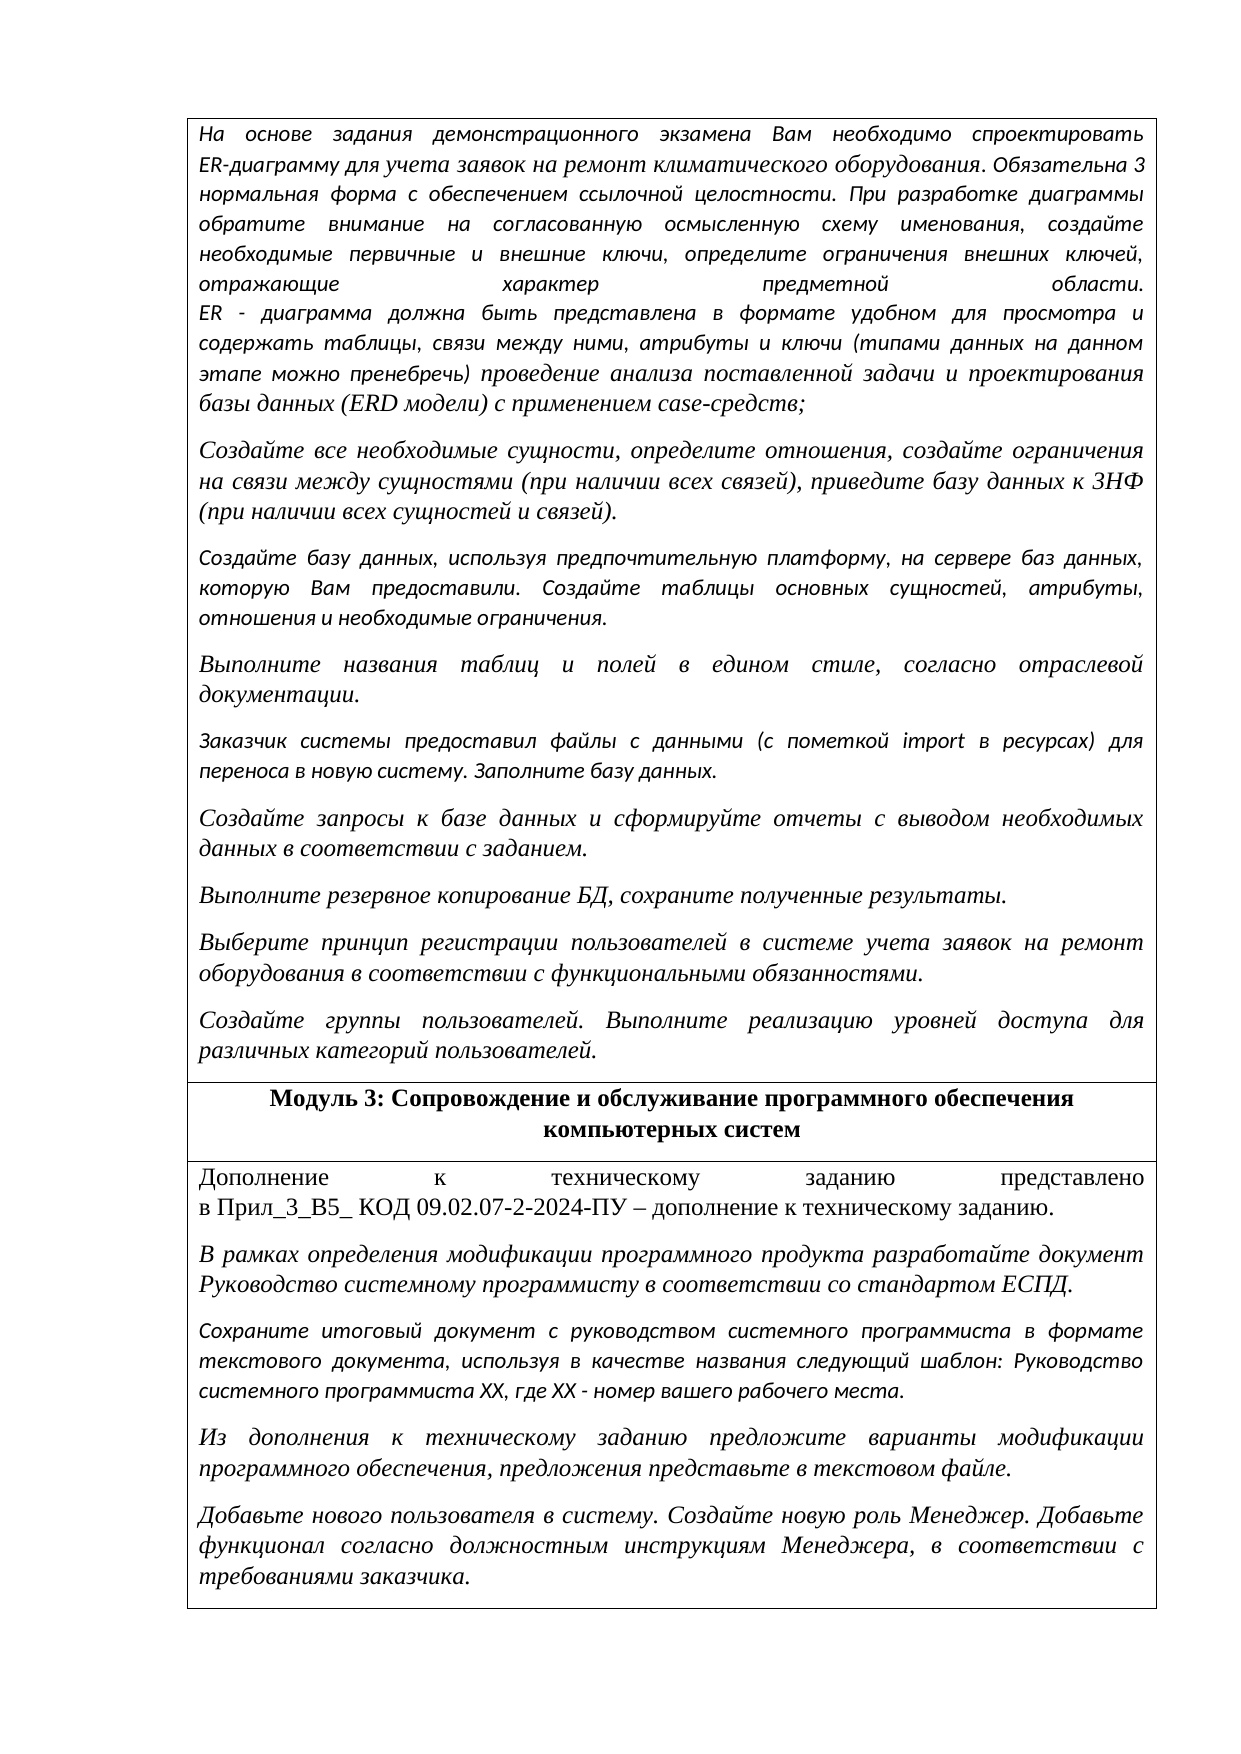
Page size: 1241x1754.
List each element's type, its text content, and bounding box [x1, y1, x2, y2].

table_cell Модуль 3: Сопровождение и обслуживание программного обеспечения компьютерных систем [188, 1083, 1156, 1161]
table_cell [188, 1162, 1156, 1608]
